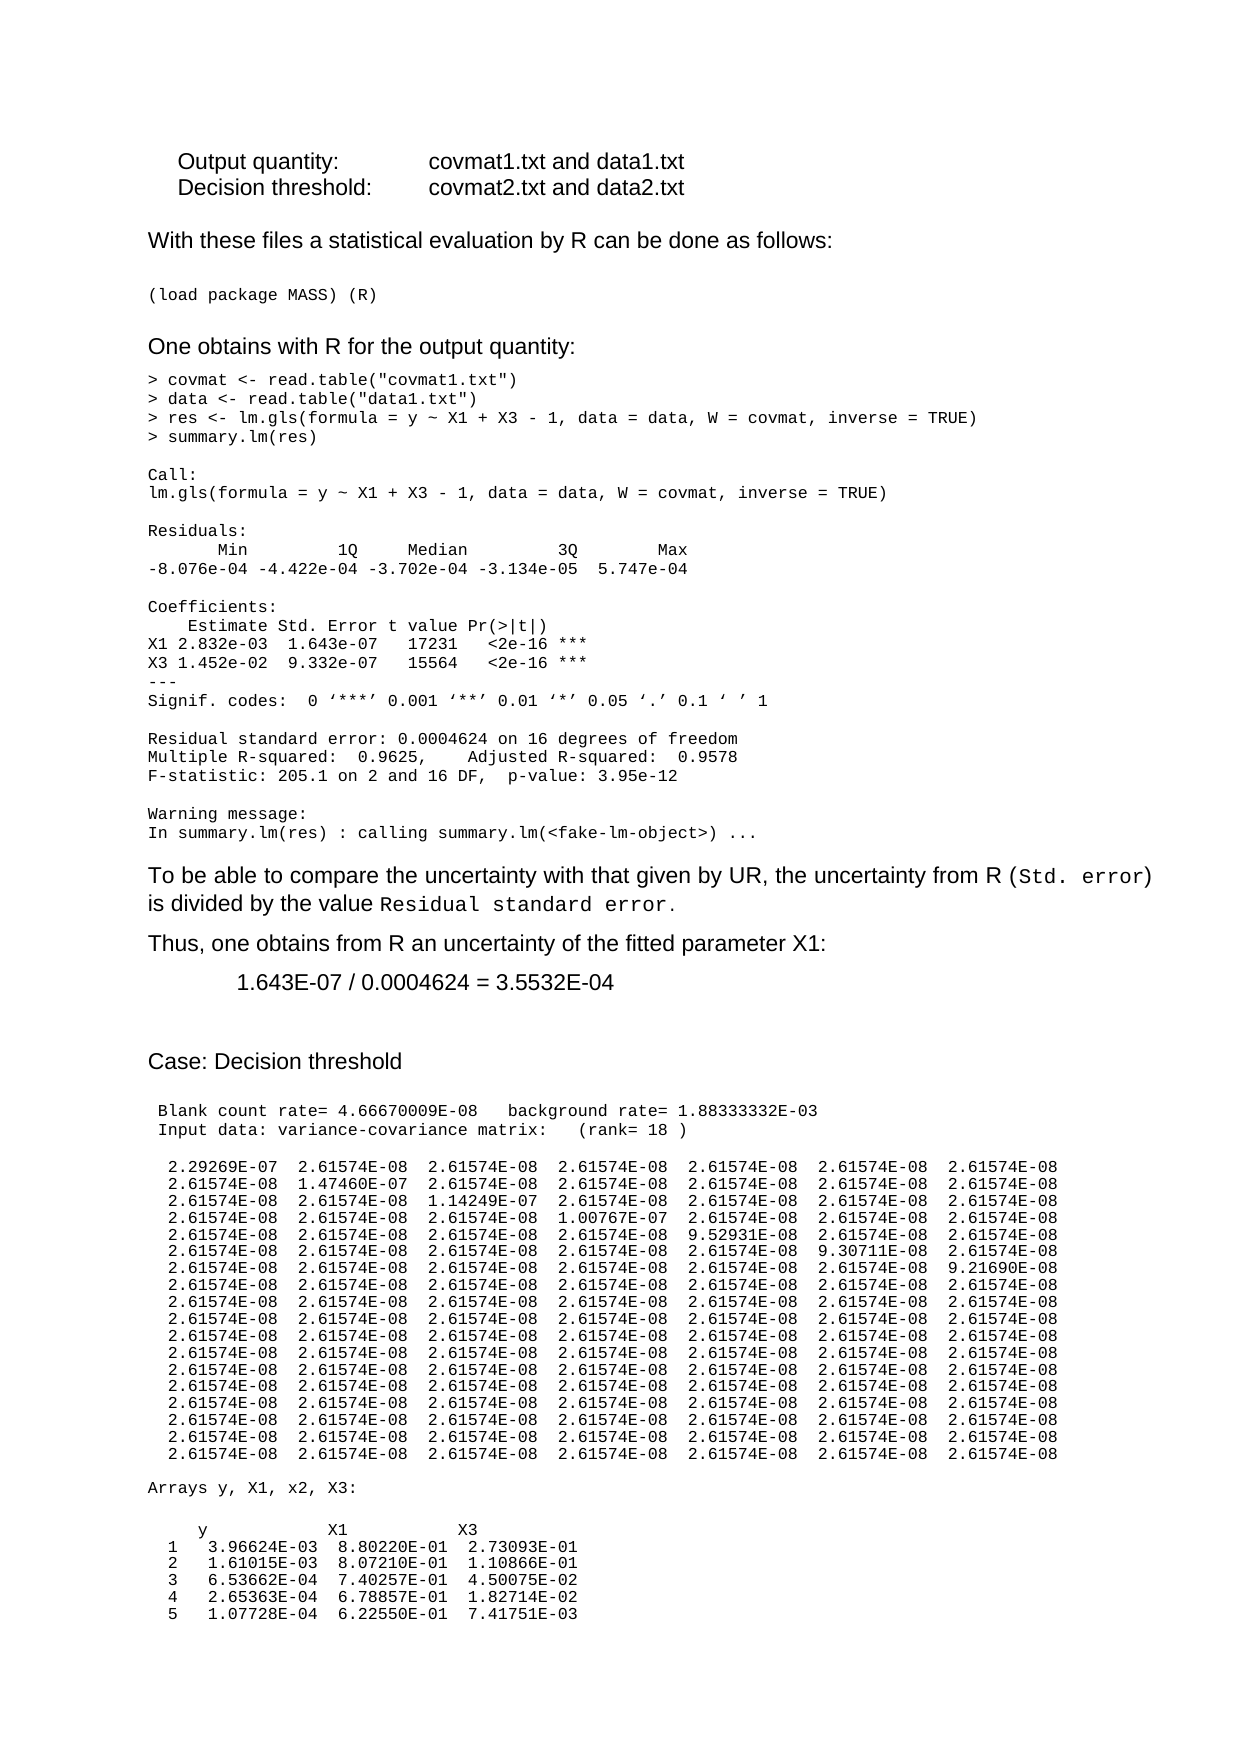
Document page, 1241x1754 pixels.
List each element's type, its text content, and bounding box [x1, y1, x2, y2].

text > covmat <- read.table("covmat1.txt") [148, 372, 1152, 391]
text 2.61574E-08 2.61574E-08 2.61574E-08 1.00767E-07 2.61574E-08 2.61574E-08 2.61574E-08 [148, 1209, 1152, 1226]
text In summary.lm(res) : calling summary.lm(<fake-lm-object>) ... [148, 824, 1152, 843]
text Output quantity: covmat1.txt and data1.txt [148, 148, 1152, 174]
text y X1 X3 [148, 1522, 1152, 1538]
text -8.076e-04 -4.422e-04 -3.702e-04 -3.134e-05 5.747e-04 [148, 561, 1152, 579]
text Case: Decision threshold [148, 1048, 1152, 1074]
text Estimate Std. Error t value Pr(>|t|) [148, 617, 1152, 636]
text Signif. codes: 0 ‘***’ 0.001 ‘**’ 0.01 ‘*’ 0.05 ‘.’ 0.1 ‘ ’ 1 [148, 692, 1152, 711]
text 2.61574E-08 2.61574E-08 2.61574E-08 2.61574E-08 2.61574E-08 9.30711E-08 2.61574E-08 [148, 1243, 1152, 1260]
text (load package MASS) (R) [148, 286, 1152, 305]
text Coefficients: [148, 598, 1152, 617]
text Arrays y, X1, x2, X3: [148, 1479, 1152, 1496]
text X3 1.452e-02 9.332e-07 15564 <2e-16 *** [148, 655, 1152, 674]
text 2 1.61015E-03 8.07210E-01 1.10866E-01 [148, 1555, 1152, 1572]
text Min 1Q Median 3Q Max [148, 542, 1152, 561]
text lm.gls(formula = y ~ X1 + X3 - 1, data = data, W = covmat, inverse = TRUE) [148, 485, 1152, 504]
text 1.643E-07 / 0.0004624 = 3.5532E-04 [148, 969, 1152, 995]
text 2.61574E-08 2.61574E-08 2.61574E-08 2.61574E-08 2.61574E-08 2.61574E-08 2.61574E-08 [148, 1412, 1152, 1429]
text Residual standard error: 0.0004624 on 16 degrees of freedom [148, 730, 1152, 749]
text Multiple R-squared: 0.9625, Adjusted R-squared: 0.9578 [148, 749, 1152, 768]
text Decision threshold: covmat2.txt and data2.txt [148, 174, 1152, 200]
text 5 1.07728E-04 6.22550E-01 7.41751E-03 [148, 1606, 1152, 1623]
text 2.61574E-08 2.61574E-08 2.61574E-08 2.61574E-08 2.61574E-08 2.61574E-08 2.61574E-08 [148, 1429, 1152, 1446]
text Warning message: [148, 806, 1152, 824]
text One obtains with R for the output quantity: [148, 333, 1152, 359]
text 2.61574E-08 2.61574E-08 2.61574E-08 2.61574E-08 2.61574E-08 2.61574E-08 2.61574E-08 [148, 1361, 1152, 1378]
text Call: [148, 466, 1152, 485]
text 2.61574E-08 2.61574E-08 1.14249E-07 2.61574E-08 2.61574E-08 2.61574E-08 2.61574E-08 [148, 1193, 1152, 1209]
text Input data: variance-covariance matrix: (rank= 18 ) [148, 1121, 1152, 1140]
text 2.61574E-08 2.61574E-08 2.61574E-08 2.61574E-08 2.61574E-08 2.61574E-08 2.61574E-08 [148, 1344, 1152, 1361]
text > summary.lm(res) [148, 428, 1152, 447]
text 2.61574E-08 2.61574E-08 2.61574E-08 2.61574E-08 2.61574E-08 2.61574E-08 2.61574E-08 [148, 1311, 1152, 1328]
text X1 2.832e-03 1.643e-07 17231 <2e-16 *** [148, 636, 1152, 655]
text --- [148, 674, 1152, 692]
text 2.61574E-08 2.61574E-08 2.61574E-08 2.61574E-08 2.61574E-08 2.61574E-08 2.61574E-08 [148, 1446, 1152, 1463]
text 2.61574E-08 2.61574E-08 2.61574E-08 2.61574E-08 2.61574E-08 2.61574E-08 2.61574E-08 [148, 1277, 1152, 1294]
text 2.61574E-08 2.61574E-08 2.61574E-08 2.61574E-08 2.61574E-08 2.61574E-08 2.61574E-08 [148, 1328, 1152, 1344]
text 2.61574E-08 1.47460E-07 2.61574E-08 2.61574E-08 2.61574E-08 2.61574E-08 2.61574E-08 [148, 1176, 1152, 1193]
text 2.61574E-08 2.61574E-08 2.61574E-08 2.61574E-08 2.61574E-08 2.61574E-08 2.61574E-08 [148, 1395, 1152, 1412]
text 4 2.65363E-04 6.78857E-01 1.82714E-02 [148, 1589, 1152, 1606]
text > res <- lm.gls(formula = y ~ X1 + X3 - 1, data = data, W = covmat, inverse = TRUE) [148, 410, 1152, 428]
text Blank count rate= 4.66670009E-08 background rate= 1.88333332E-03 [148, 1102, 1152, 1121]
text Thus, one obtains from R an uncertainty of the fitted parameter X1: [148, 930, 1152, 956]
text 2.61574E-08 2.61574E-08 2.61574E-08 2.61574E-08 9.52931E-08 2.61574E-08 2.61574E-08 [148, 1226, 1152, 1243]
text 2.61574E-08 2.61574E-08 2.61574E-08 2.61574E-08 2.61574E-08 2.61574E-08 2.61574E-08 [148, 1378, 1152, 1395]
text > data <- read.table("data1.txt") [148, 391, 1152, 410]
text To be able to compare the uncertainty with that given by UR, the uncertainty from R (Std. error) is divided by the value Residual standard error. [148, 862, 1152, 918]
text 1 3.96624E-03 8.80220E-01 2.73093E-01 [148, 1538, 1152, 1555]
text 2.29269E-07 2.61574E-08 2.61574E-08 2.61574E-08 2.61574E-08 2.61574E-08 2.61574E-08 [148, 1159, 1152, 1176]
text F-statistic: 205.1 on 2 and 16 DF, p-value: 3.95e-12 [148, 768, 1152, 787]
text 3 6.53662E-04 7.40257E-01 4.50075E-02 [148, 1572, 1152, 1589]
text 2.61574E-08 2.61574E-08 2.61574E-08 2.61574E-08 2.61574E-08 2.61574E-08 2.61574E-08 [148, 1294, 1152, 1311]
text With these files a statistical evaluation by R can be done as follows: [148, 227, 1152, 253]
text Residuals: [148, 523, 1152, 542]
text 2.61574E-08 2.61574E-08 2.61574E-08 2.61574E-08 2.61574E-08 2.61574E-08 9.21690E-08 [148, 1260, 1152, 1277]
